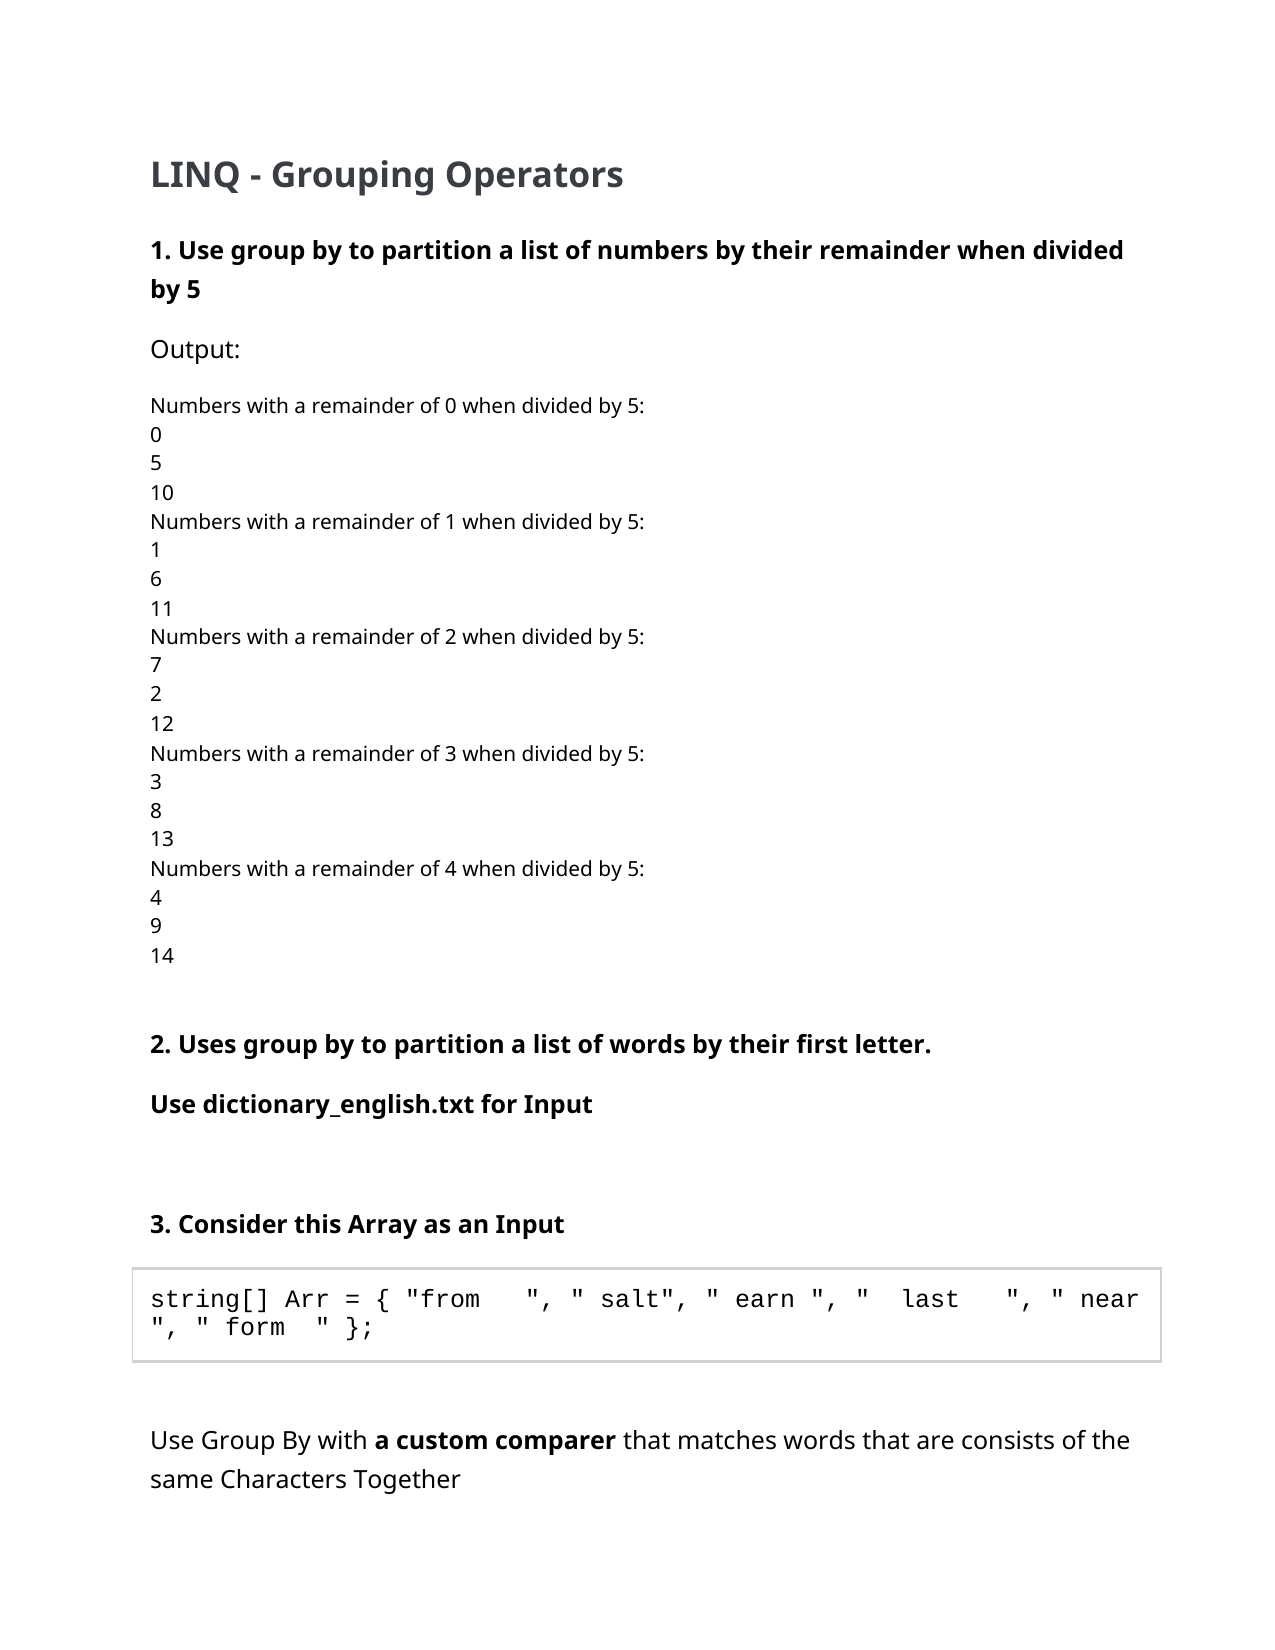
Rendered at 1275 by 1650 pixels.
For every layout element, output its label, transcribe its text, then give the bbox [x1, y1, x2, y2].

text 14 [150, 941, 1144, 1002]
text string[] Arr = { "from ", " salt", " earn ", " last ", " near ", " form " }; [133, 1270, 1160, 1360]
text LINQ - Grouping Operators [150, 150, 1144, 198]
text Use Group By with a custom comparer that matches words that are consists of the same Characters Together [150, 1423, 1144, 1496]
text Numbers with a remainder of 3 when divided by 5: 3 8 13 [150, 739, 1144, 853]
text 11 Numbers with a remainder of 2 when divided by 5: 7 2 [150, 594, 1144, 707]
text Numbers with a remainder of 0 when divided by 5: 0 5 [150, 391, 1144, 477]
text 10 Numbers with a remainder of 1 when divided by 5: 1 6 [150, 478, 1144, 592]
text Output: [150, 331, 1144, 366]
text 3. Consider this Array as an Input [150, 1207, 1144, 1241]
text Use dictionary_english.txt for Input [150, 1087, 1144, 1121]
text 2. Uses group by to partition a list of words by their first letter. [150, 1027, 1144, 1061]
text 12 [150, 709, 1144, 737]
text Numbers with a remainder of 4 when divided by 5: 4 9 [150, 854, 1144, 939]
text 1. Use group by to partition a list of numbers by their remainder when divided by 5 [150, 232, 1144, 306]
